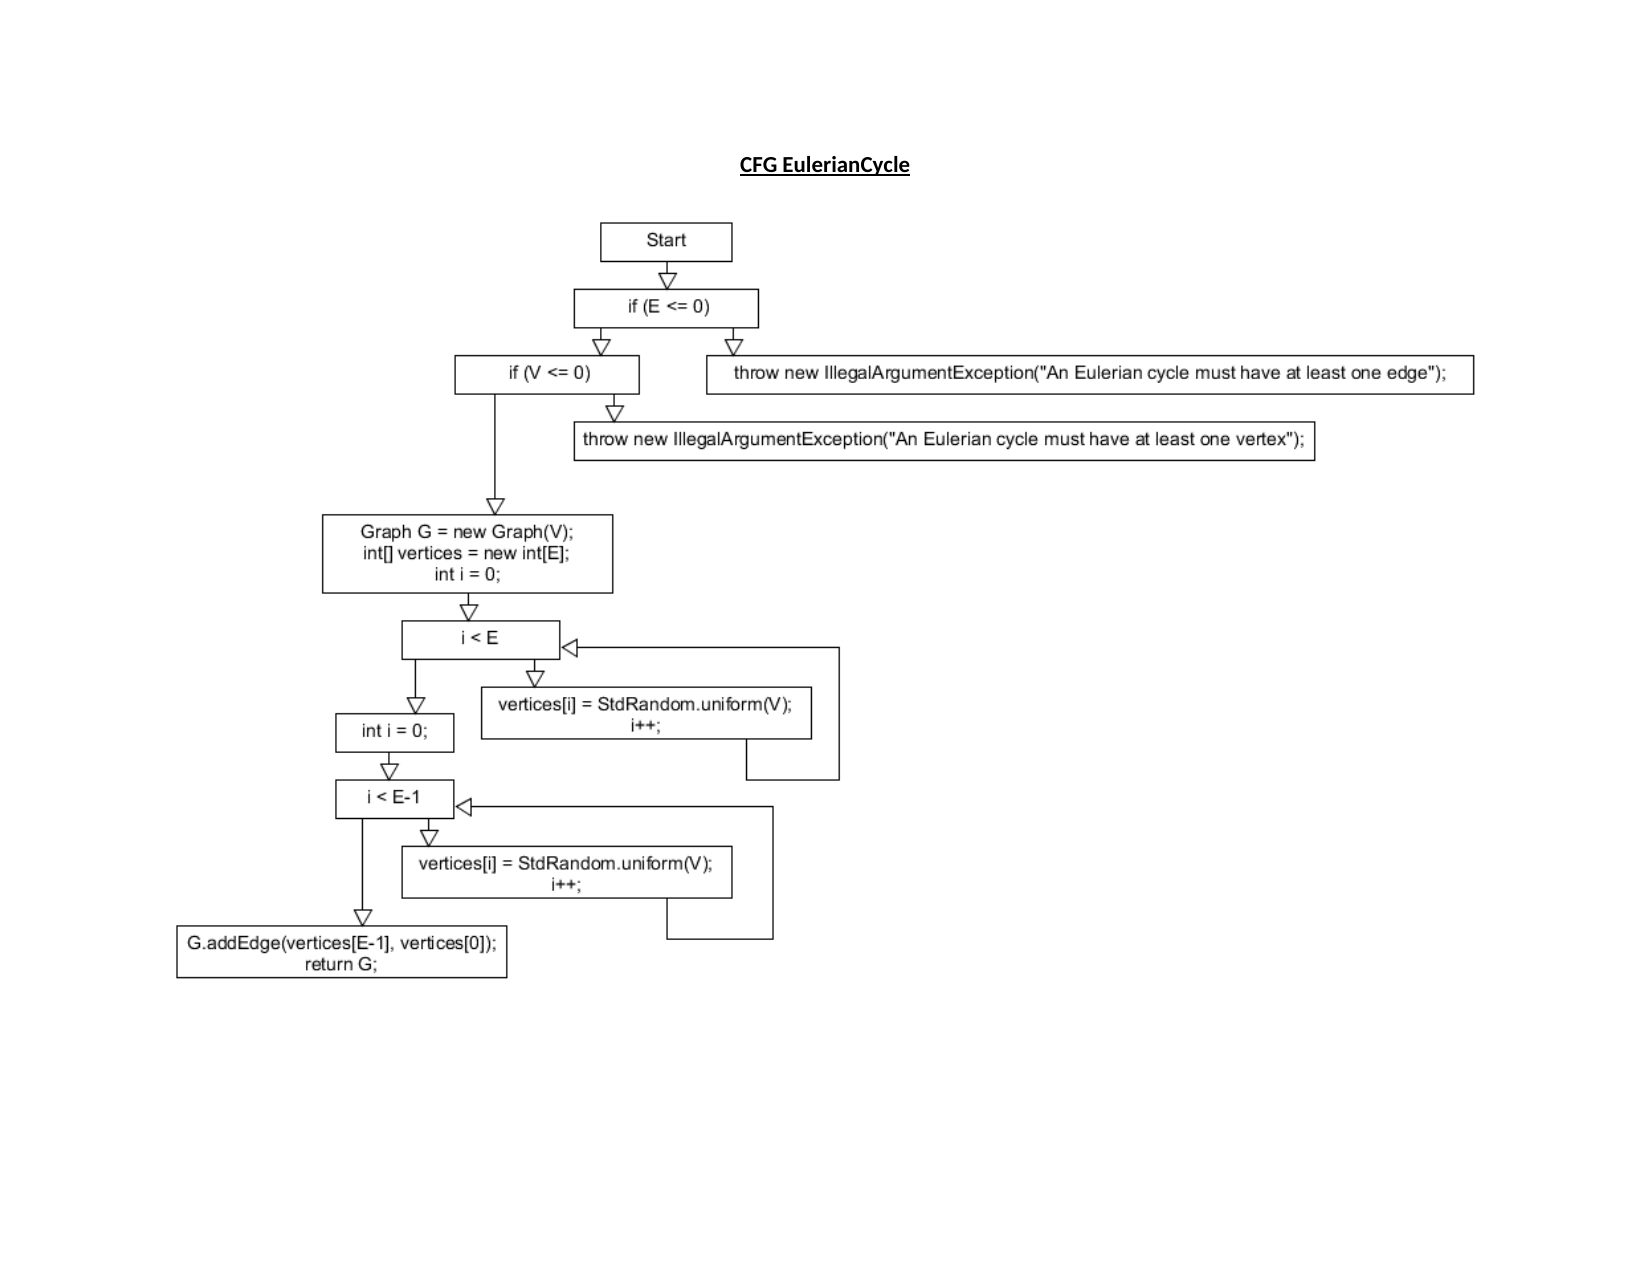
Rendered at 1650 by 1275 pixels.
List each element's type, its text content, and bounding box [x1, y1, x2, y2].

picture [150, 196, 1500, 1005]
text CFG EulerianCycle [150, 150, 1500, 178]
